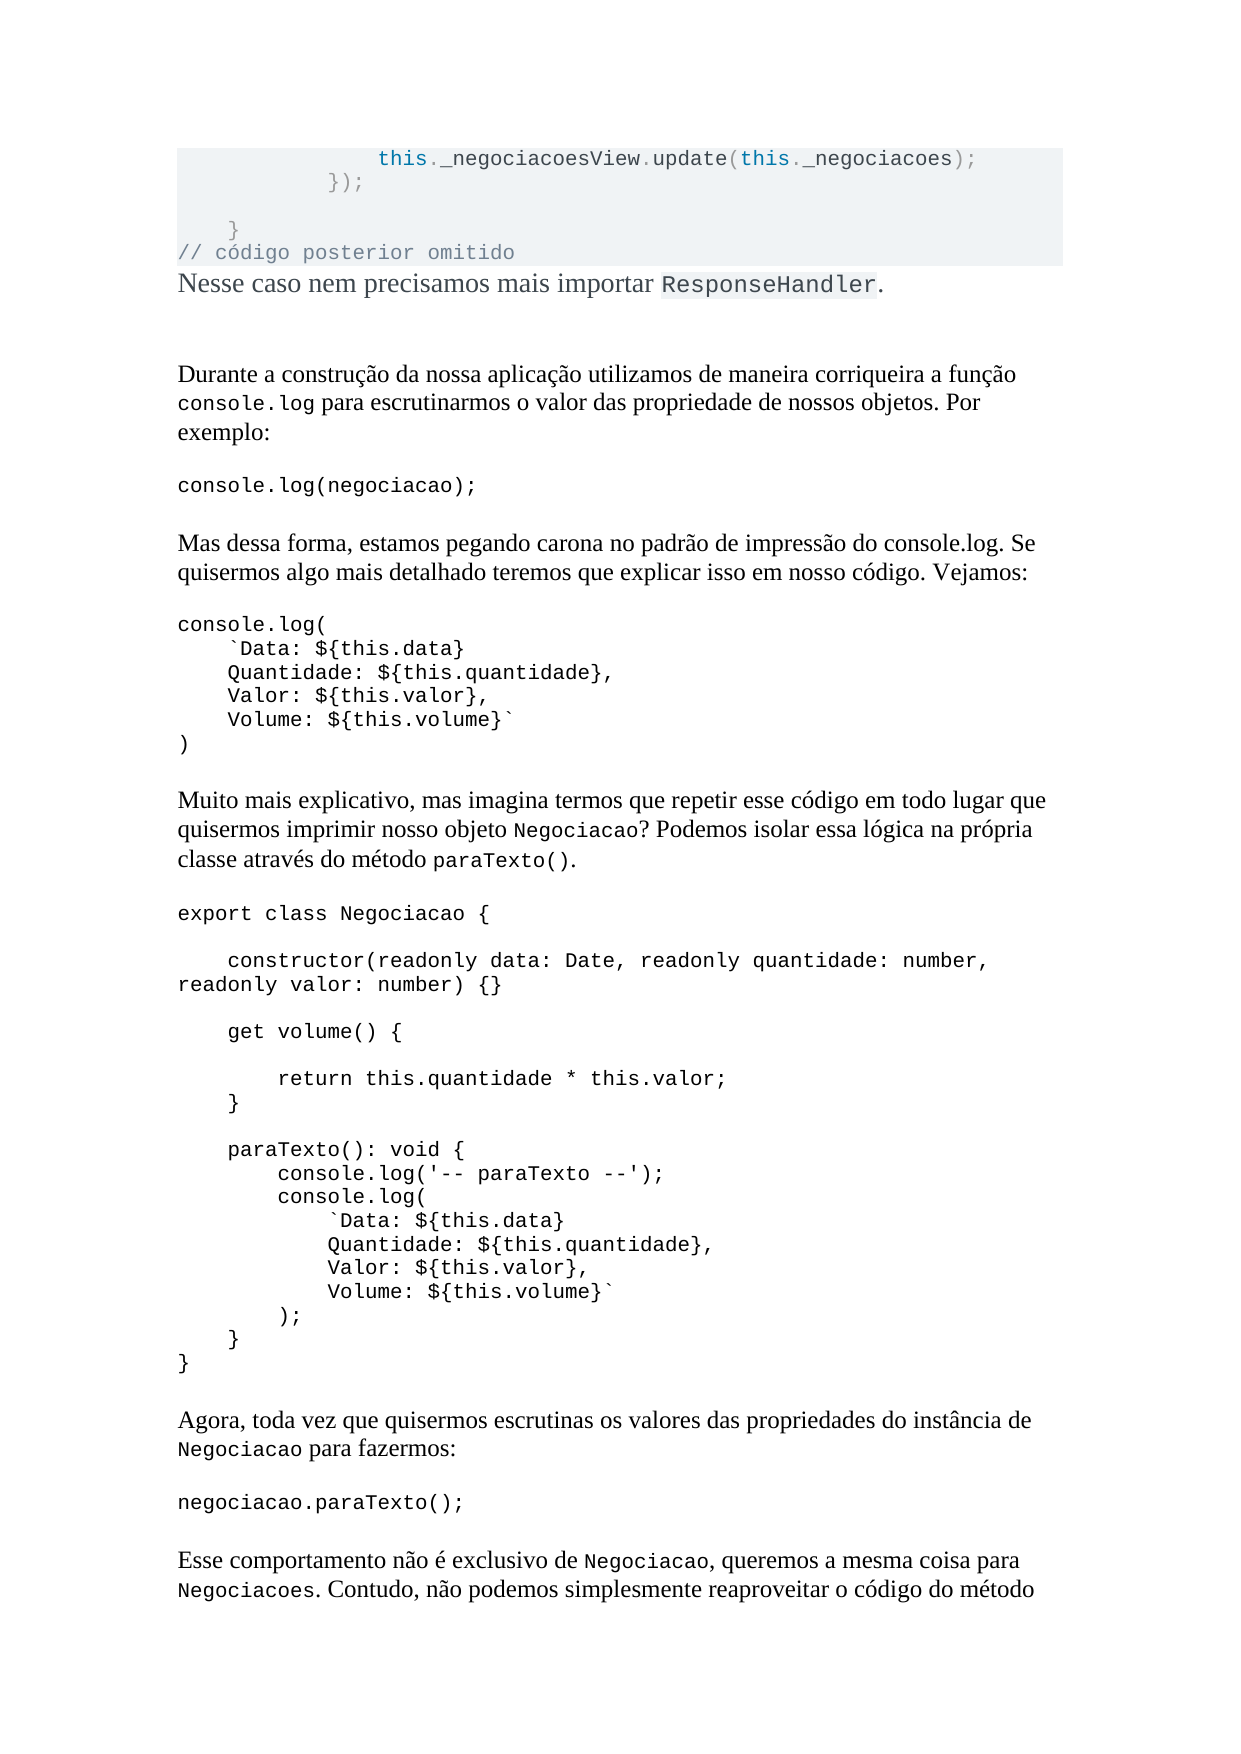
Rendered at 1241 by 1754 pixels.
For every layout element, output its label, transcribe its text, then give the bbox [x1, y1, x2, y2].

text paraTexto(): void { [177, 1139, 1063, 1163]
text } [177, 1328, 1063, 1352]
text `Data: ${this.data} [177, 1210, 1063, 1234]
text Muito mais explicativo, mas imagina termos que repetir esse código em todo lugar que quisermos imprimir nosso objeto Negociacao? Podemos isolar essa lógica na própria classe através do método paraTexto(). [177, 786, 1063, 873]
text Durante a construção da nossa aplicação utilizamos de maneira corriqueira a função console.log para escrutinarmos o valor das propriedade de nossos objetos. Por exemplo: [177, 359, 1063, 446]
text Quantidade: ${this.quantidade}, [177, 662, 1063, 685]
text Mas dessa forma, estamos pegando carona no padrão de impressão do console.log. Se quisermos algo mais detalhado teremos que explicar isso em nosso código. Vejamos: [177, 528, 1063, 585]
text console.log( [177, 614, 1063, 638]
text } [177, 218, 1063, 242]
text }); [177, 171, 1063, 195]
text Nesse caso nem precisamos mais importar ResponseHandler. [177, 266, 1063, 299]
text Agora, toda vez que quisermos escrutinas os valores das propriedades do instância de Negociacao para fazermos: [177, 1405, 1063, 1463]
text // código posterior omitido [177, 242, 1063, 266]
text export class Negociacao { [177, 903, 1063, 926]
text Quantidade: ${this.quantidade}, [177, 1234, 1063, 1257]
text console.log('-- paraTexto --'); [177, 1163, 1063, 1186]
text console.log(negociacao); [177, 475, 1063, 499]
text Volume: ${this.volume}` [177, 709, 1063, 733]
text Volume: ${this.volume}` [177, 1281, 1063, 1304]
text } [177, 1352, 1063, 1376]
text negociacao.paraTexto(); [177, 1492, 1063, 1516]
text ); [177, 1304, 1063, 1328]
text Valor: ${this.valor}, [177, 685, 1063, 709]
text } [177, 1092, 1063, 1115]
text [177, 1545, 1063, 1604]
text console.log( [177, 1186, 1063, 1210]
text this._negociacoesView.update(this._negociacoes); [177, 148, 1063, 171]
text return this.quantidade * this.valor; [177, 1068, 1063, 1092]
text ) [177, 733, 1063, 756]
text constructor(readonly data: Date, readonly quantidade: number, readonly valor: number) {} [177, 950, 1063, 997]
text `Data: ${this.data} [177, 638, 1063, 662]
text Valor: ${this.valor}, [177, 1257, 1063, 1281]
text get volume() { [177, 1021, 1063, 1044]
